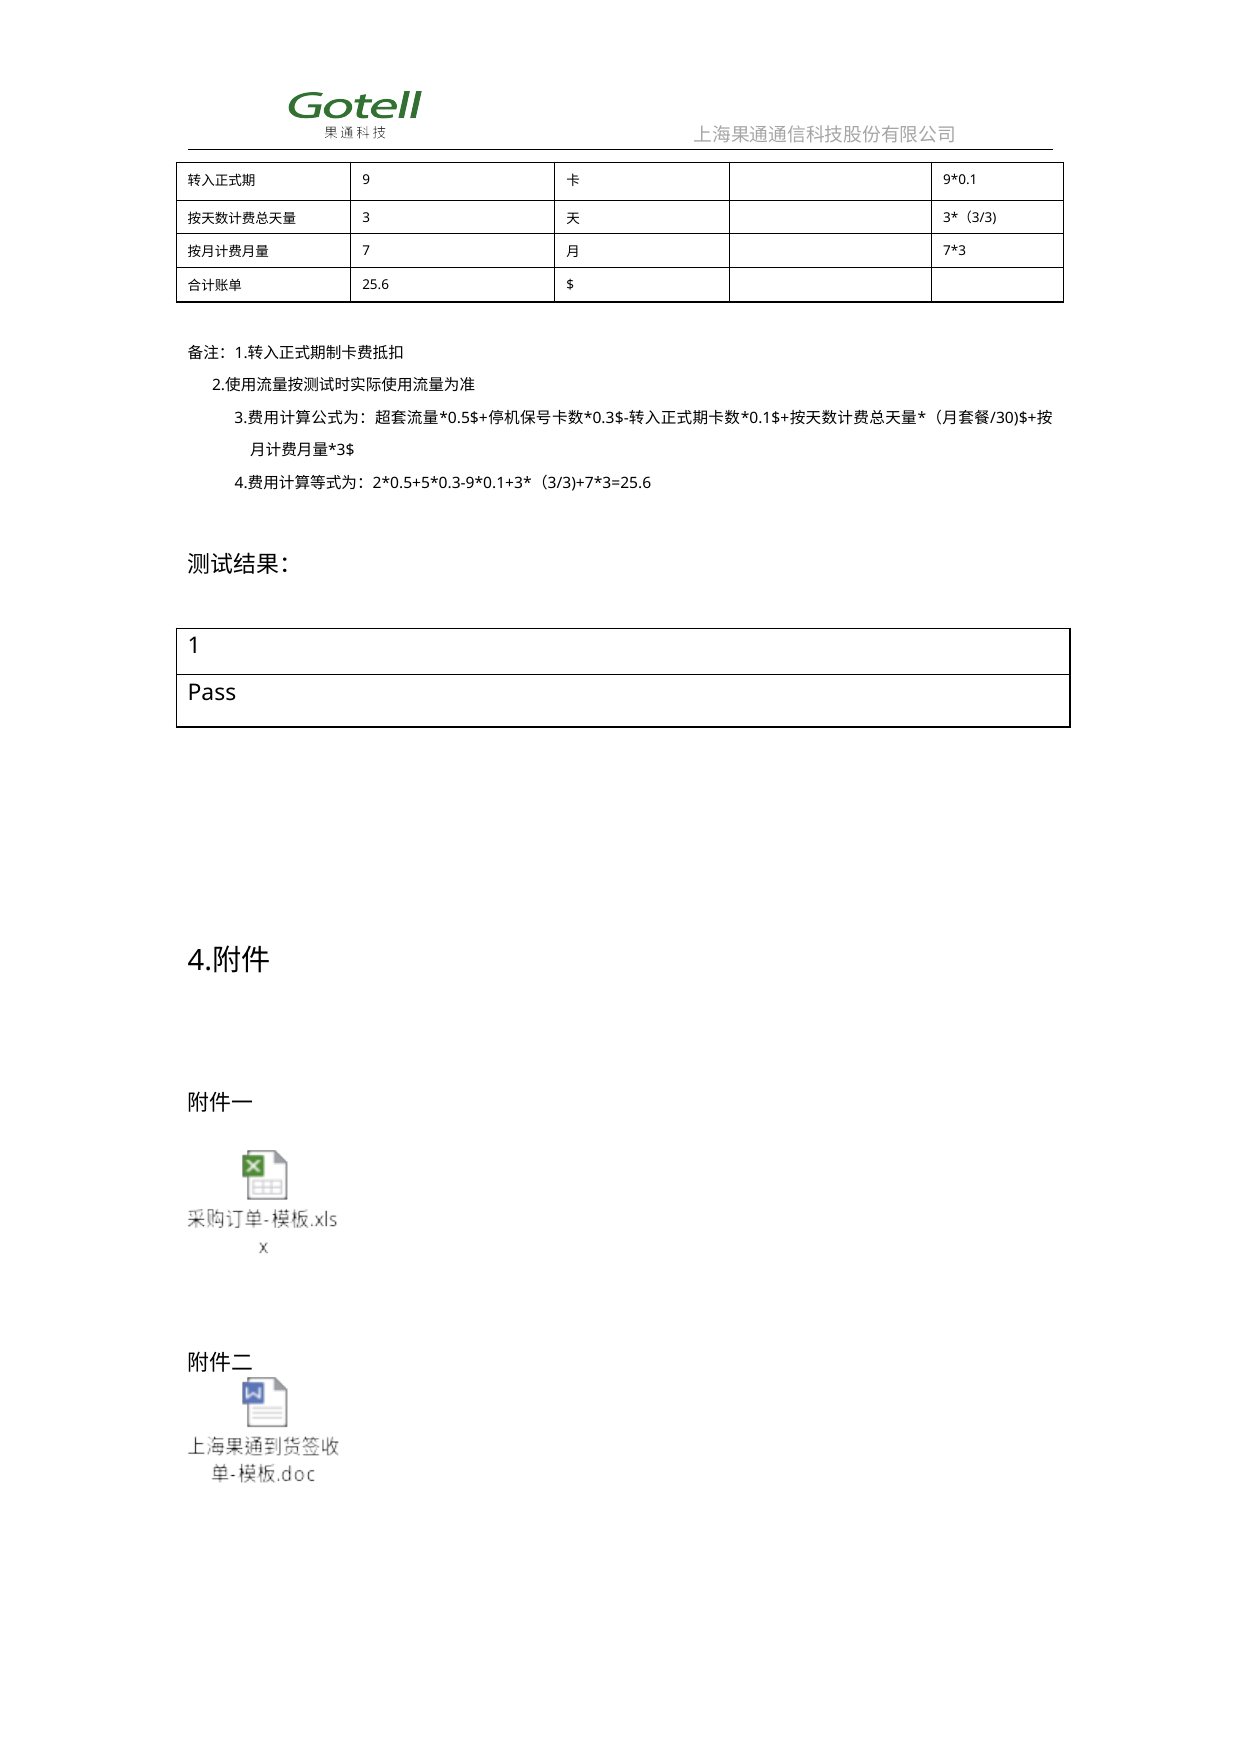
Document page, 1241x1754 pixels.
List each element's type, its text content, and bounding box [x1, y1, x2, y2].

table_header 1 [177, 629, 1069, 674]
table_cell 转入正式期 [177, 163, 350, 200]
table_cell $ [555, 268, 729, 301]
table_cell 3*（3/3) [932, 201, 1063, 233]
table_cell [730, 163, 931, 200]
table_cell [730, 234, 931, 267]
table_cell 3 [351, 201, 554, 233]
table_cell [730, 268, 931, 301]
subtitle 4.附件 [187, 925, 1053, 990]
list 附件一 [187, 1084, 1053, 1117]
text 2.使用流量按测试时实际使用流量为准 [187, 367, 1053, 400]
text 附件二 [187, 1344, 1053, 1377]
table_cell 按天数计费总天量 [177, 201, 350, 233]
table_cell [730, 201, 931, 233]
text 3.费用计算公式为：超套流量*0.5$+停机保号卡数*0.3$-转入正式期卡数*0.1$+按天数计费总天量*（月套餐/30)$+按月计费月量*3$ [234, 400, 1053, 465]
table_cell 9 [351, 163, 554, 200]
text 测试结果： [187, 530, 1053, 595]
table_cell 卡 [555, 163, 729, 200]
table_cell 7 [351, 234, 554, 267]
picture [284, 88, 424, 142]
text 4.费用计算等式为：2*0.5+5*0.3-9*0.1+3*（3/3)+7*3=25.6 [187, 465, 1053, 497]
table_cell 9*0.1 [932, 163, 1063, 200]
table_cell Pass [177, 675, 1069, 726]
table_cell [932, 268, 1063, 301]
table_cell 合计账单 [177, 268, 350, 301]
table_cell 25.6 [351, 268, 554, 301]
table_cell 按月计费月量 [177, 234, 350, 267]
table_cell 7*3 [932, 234, 1063, 267]
text 备注：1.转入正式期制卡费抵扣 [187, 335, 1053, 367]
table_cell 天 [555, 201, 729, 233]
table_cell 月 [555, 234, 729, 267]
